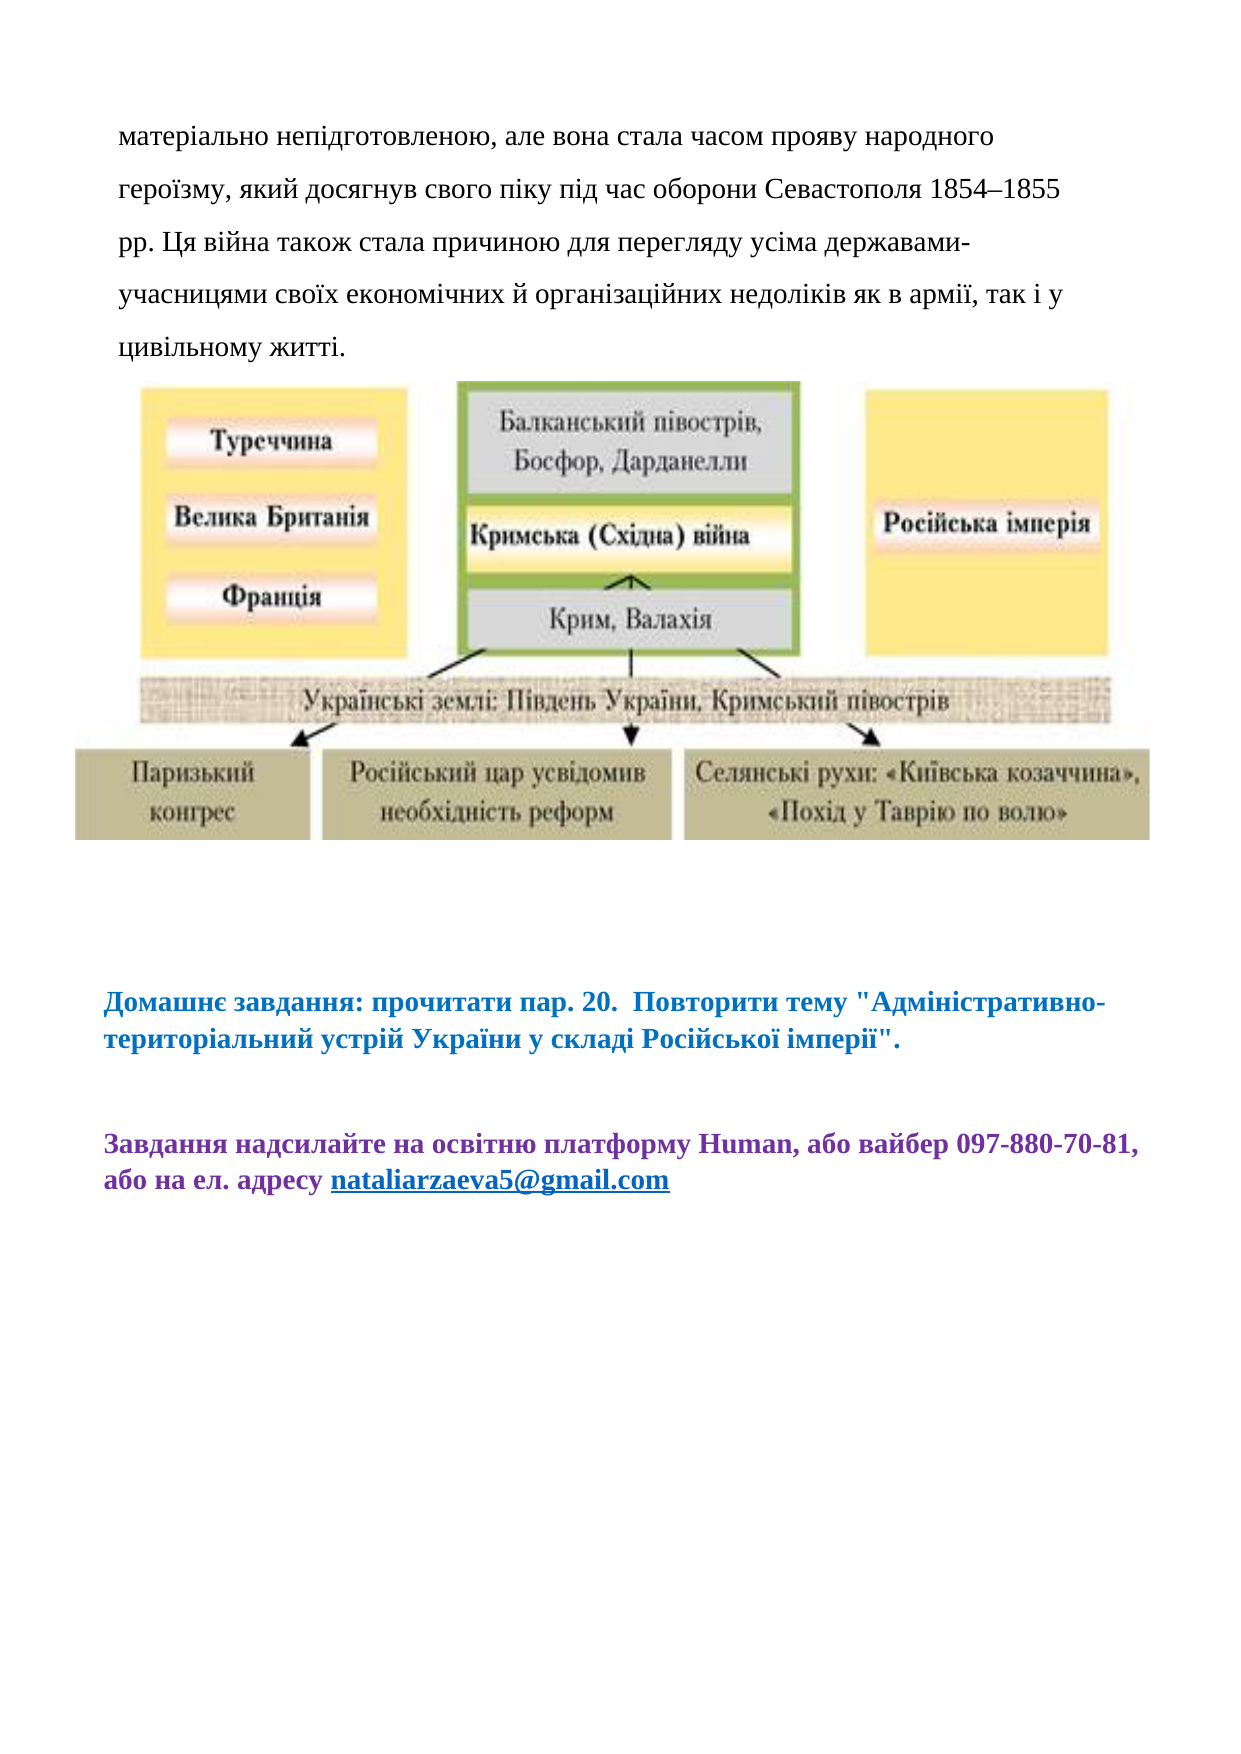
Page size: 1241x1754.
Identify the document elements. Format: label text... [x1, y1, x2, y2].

text Завдання надсилайте на освітню платформу Human, або вайбер 097-880-70-81, або на ел. адресу nataliarzaeva5@gmail.com [103, 1126, 1152, 1196]
text матеріально непідготовленою, але вона стала часом прояву народного [118, 118, 1152, 152]
picture [75, 381, 1150, 840]
text учасницями своїх економічних й організаційних недоліків як в армії, так і у [118, 277, 1152, 310]
text героїзму, який досягнув свого піку під час оборони Севастополя 1854–1855 [118, 171, 1152, 204]
text цивільному житті. [118, 329, 1152, 363]
text Домашнє завдання: прочитати пар. 20. Повторити тему "Адміністративно-територіальний устрій України у складі Російської імперії". [103, 984, 1152, 1054]
text рр. Ця війна також стала причиною для перегляду усіма державами- [118, 224, 1152, 257]
